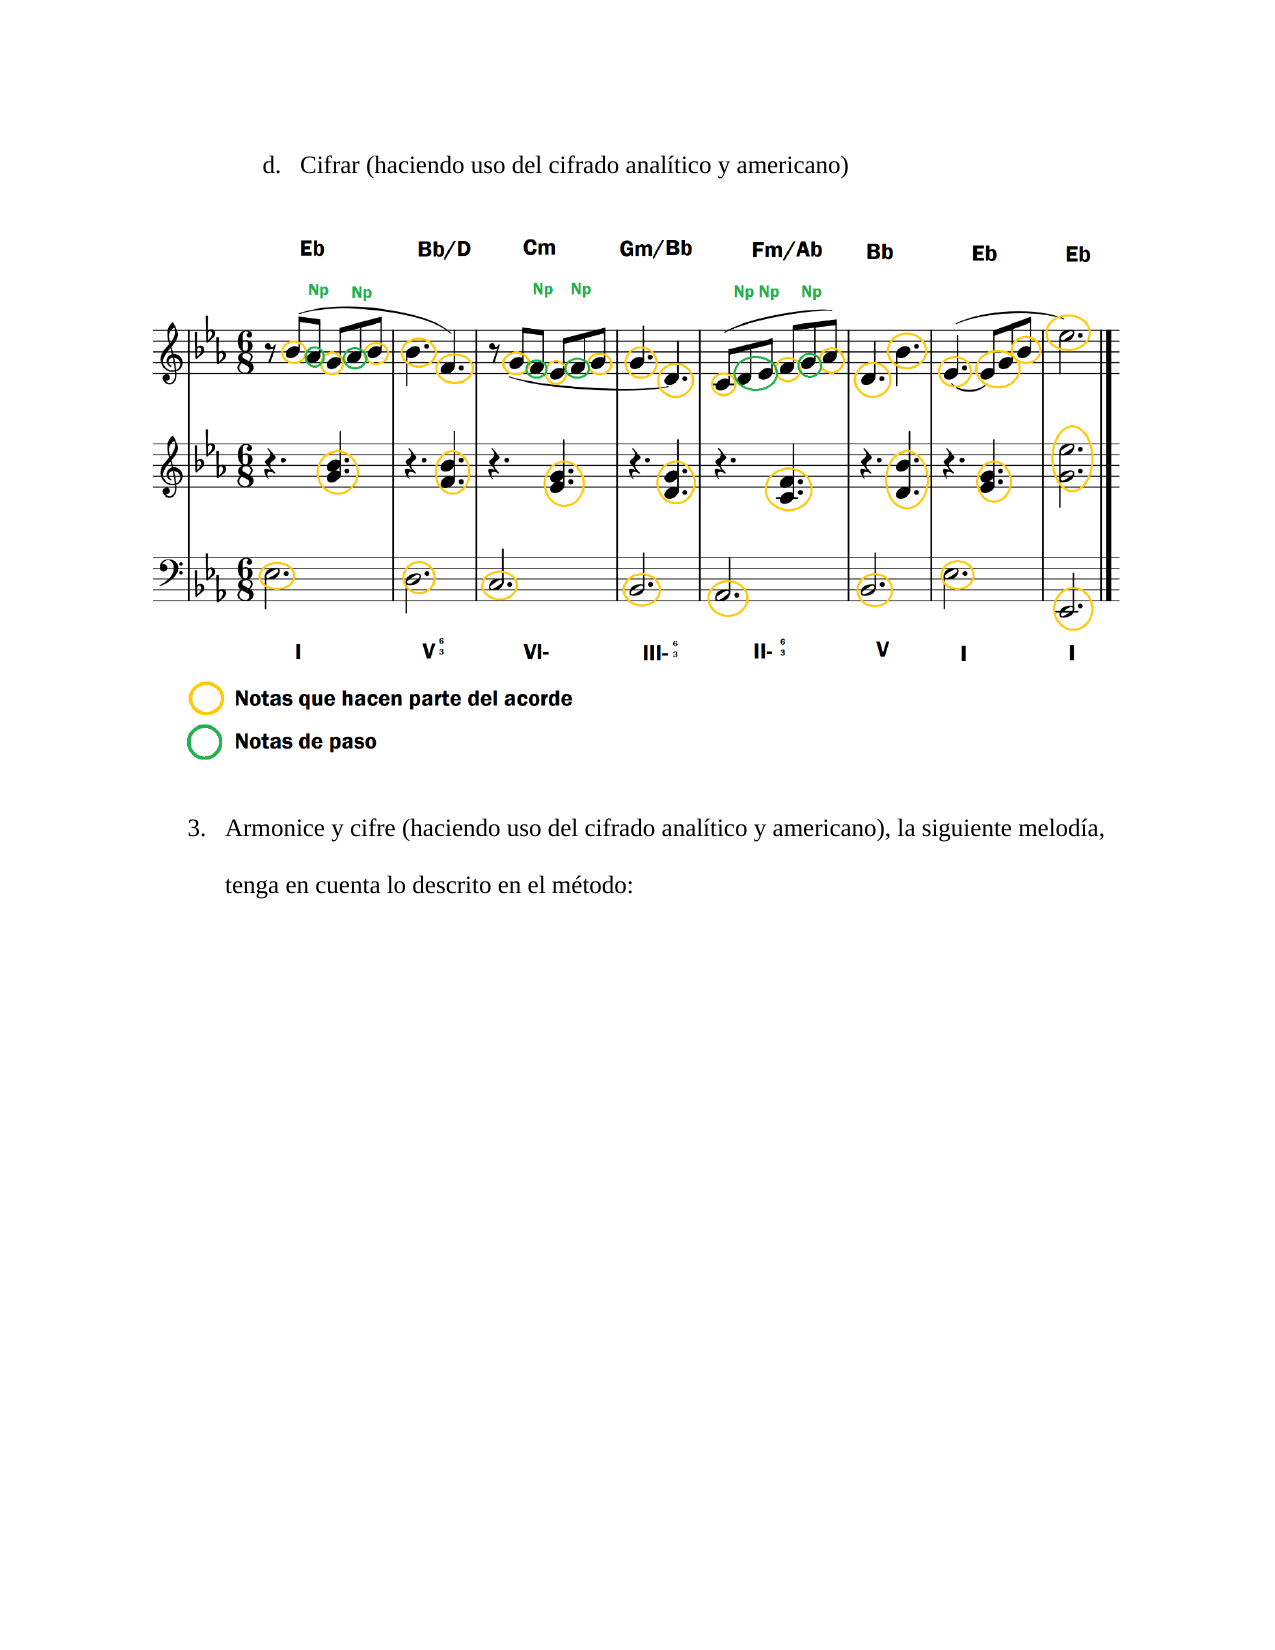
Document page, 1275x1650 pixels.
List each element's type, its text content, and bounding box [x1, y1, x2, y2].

list Armonice y cifre (haciendo uso del cifrado analítico y americano), la siguiente melodía, [187, 813, 1125, 841]
list Cifrar (haciendo uso del cifrado analítico y americano) [262, 150, 1125, 179]
list tenga en cuenta lo descrito en el método: [225, 870, 1125, 899]
picture [150, 224, 1125, 768]
